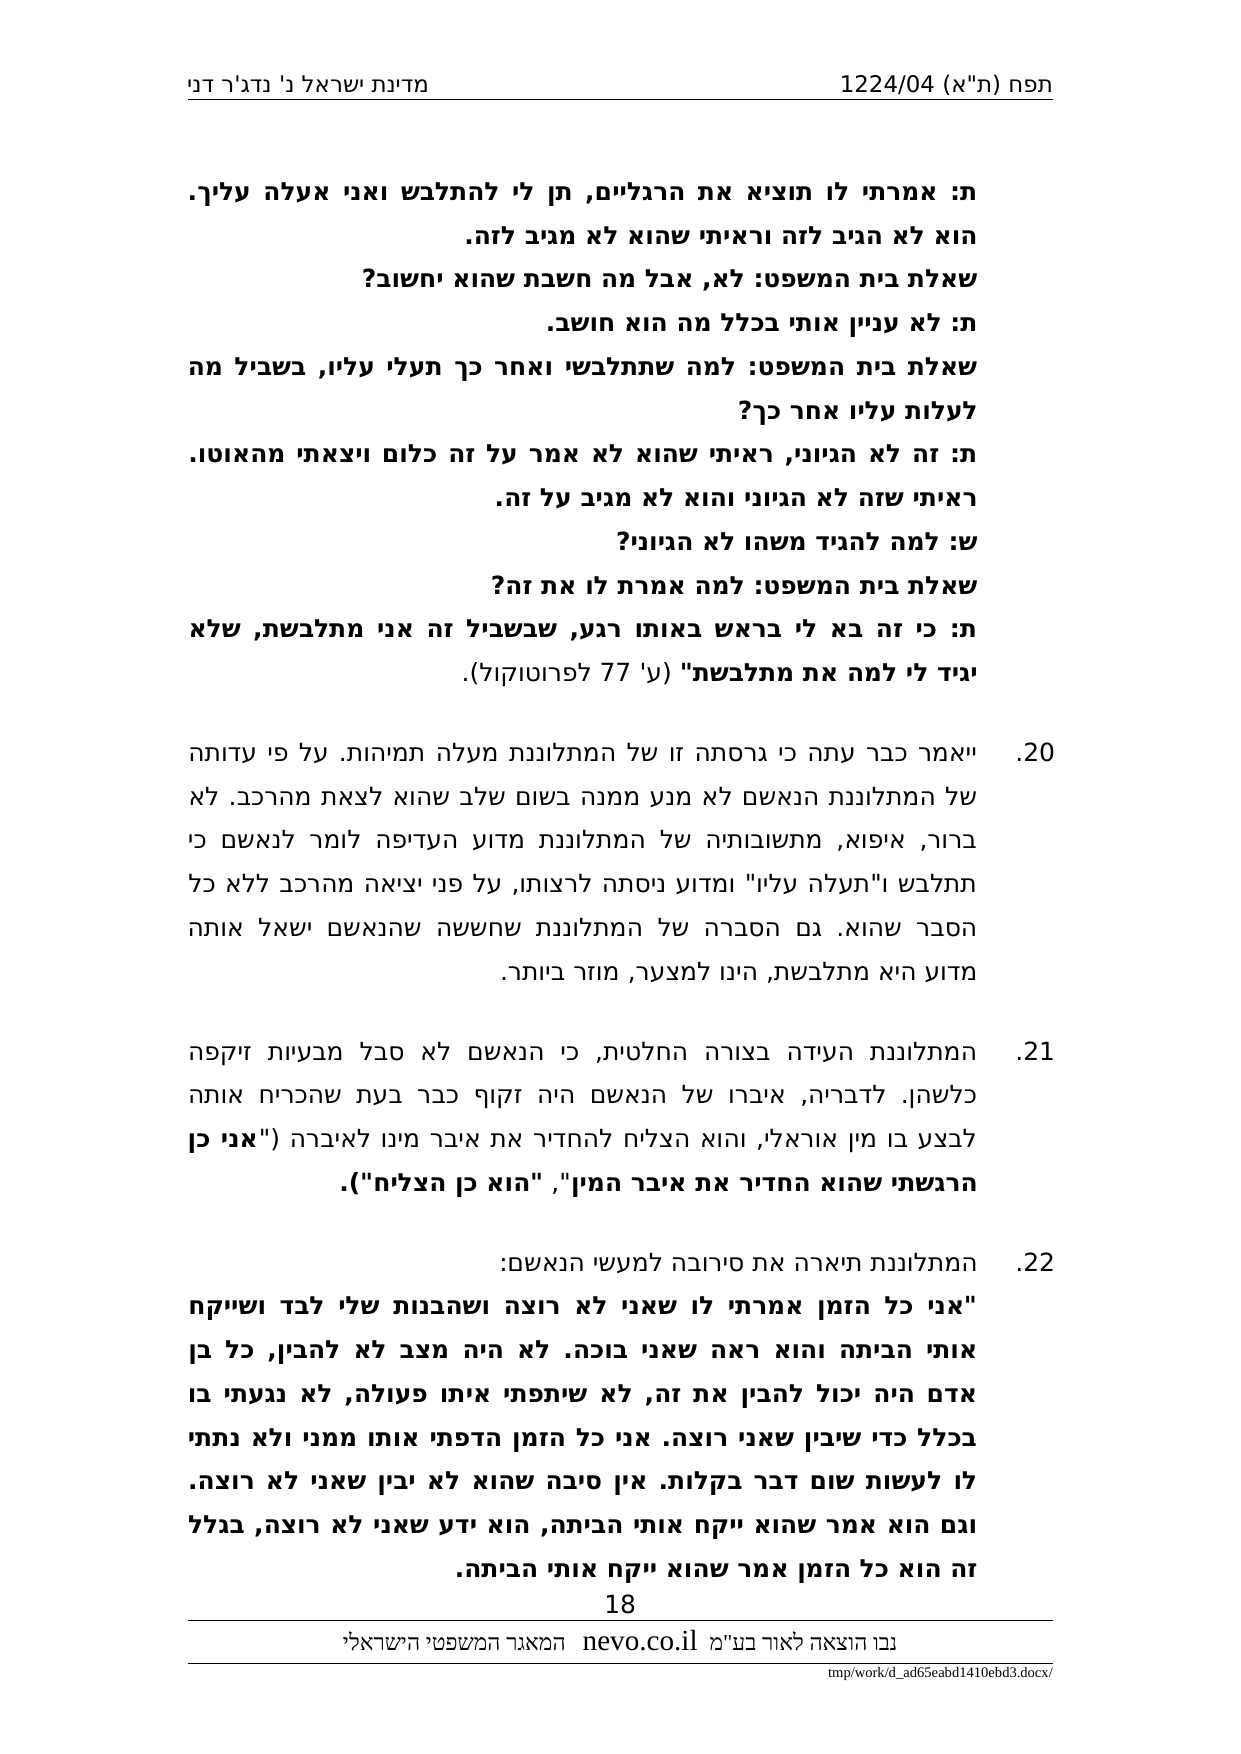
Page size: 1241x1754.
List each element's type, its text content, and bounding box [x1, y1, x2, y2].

text ת: לא עניין אותי בכלל מה הוא חושב. [187, 308, 1053, 338]
text ת: אמרתי לו תוציא את הרגליים, תן לי להתלבש ואני אעלה עליך. הוא לא הגיב לזה וראיתי שהוא לא מגיב לזה. [187, 177, 978, 250]
text ת: זה לא הגיוני, ראיתי שהוא לא אמר על זה כלום ויצאתי מהאוטו. ראיתי שזה לא הגיוני והוא לא מגיב על זה. [187, 440, 978, 513]
text שאלת בית המשפט: למה שתתלבשי ואחר כך תעלי עליו, בשביל מה לעלות עליו אחר כך? [187, 352, 978, 425]
text ש: למה להגיד משהו לא הגיוני? [187, 527, 1053, 556]
text "אני כל הזמן אמרתי לו שאני לא רוצה ושהבנות שלי לבד ושייקח אותי הביתה והוא ראה שאני בוכה. לא היה מצב לא להבין, כל בן אדם היה יכול להבין את זה, לא שיתפתי איתו פעולה, לא נגעתי בו בכלל כדי שיבין שאני רוצה. אני כל הזמן הדפתי אותו ממני ולא נתתי לו לעשות שום דבר בקלות. אין סיבה שהוא לא יבין שאני לא רוצה. וגם הוא אמר שהוא ייקח אותי הביתה, הוא ידע שאני לא רוצה, בגלל זה הוא כל הזמן אמר שהוא ייקח אותי הביתה. [187, 1292, 978, 1583]
list המתלוננת העידה בצורה החלטית, כי הנאשם לא סבל מבעיות זיקפה כלשהן. לדבריה, איברו של הנאשם היה זקוף כבר בעת שהכריח אותה לבצע בו מין אוראלי, והוא הצליח להחדיר את איבר מינו לאיברה ("אני כן הרגשתי שהוא החדיר את איבר המין", "הוא כן הצליח"). [187, 1037, 1015, 1197]
list המתלוננת תיארה את סירובה למעשי הנאשם: [187, 1248, 1015, 1277]
text שאלת בית המשפט: לא, אבל מה חשבת שהוא יחשוב? [187, 265, 1053, 294]
text שאלת בית המשפט: למה אמרת לו את זה? [187, 571, 1053, 600]
text ת: כי זה בא לי בראש באותו רגע, שבשביל זה אני מתלבשת, שלא יגיד לי למה את מתלבשת" (ע' 77 לפרוטוקול). [187, 615, 978, 688]
list ייאמר כבר עתה כי גרסתה זו של המתלוננת מעלה תמיהות. על פי עדותה של המתלוננת הנאשם לא מנע ממנה בשום שלב שהוא לצאת מהרכב. לא ברור, איפוא, מתשובותיה של המתלוננת מדוע העדיפה לומר לנאשם כי תתלבש ו"תעלה עליו" ומדוע ניסתה לרצותו, על פני יציאה מהרכב ללא כל הסבר שהוא. גם הסברה של המתלוננת שחששה שהנאשם ישאל אותה מדוע היא מתלבשת, הינו למצער, מוזר ביותר. [187, 738, 1015, 986]
